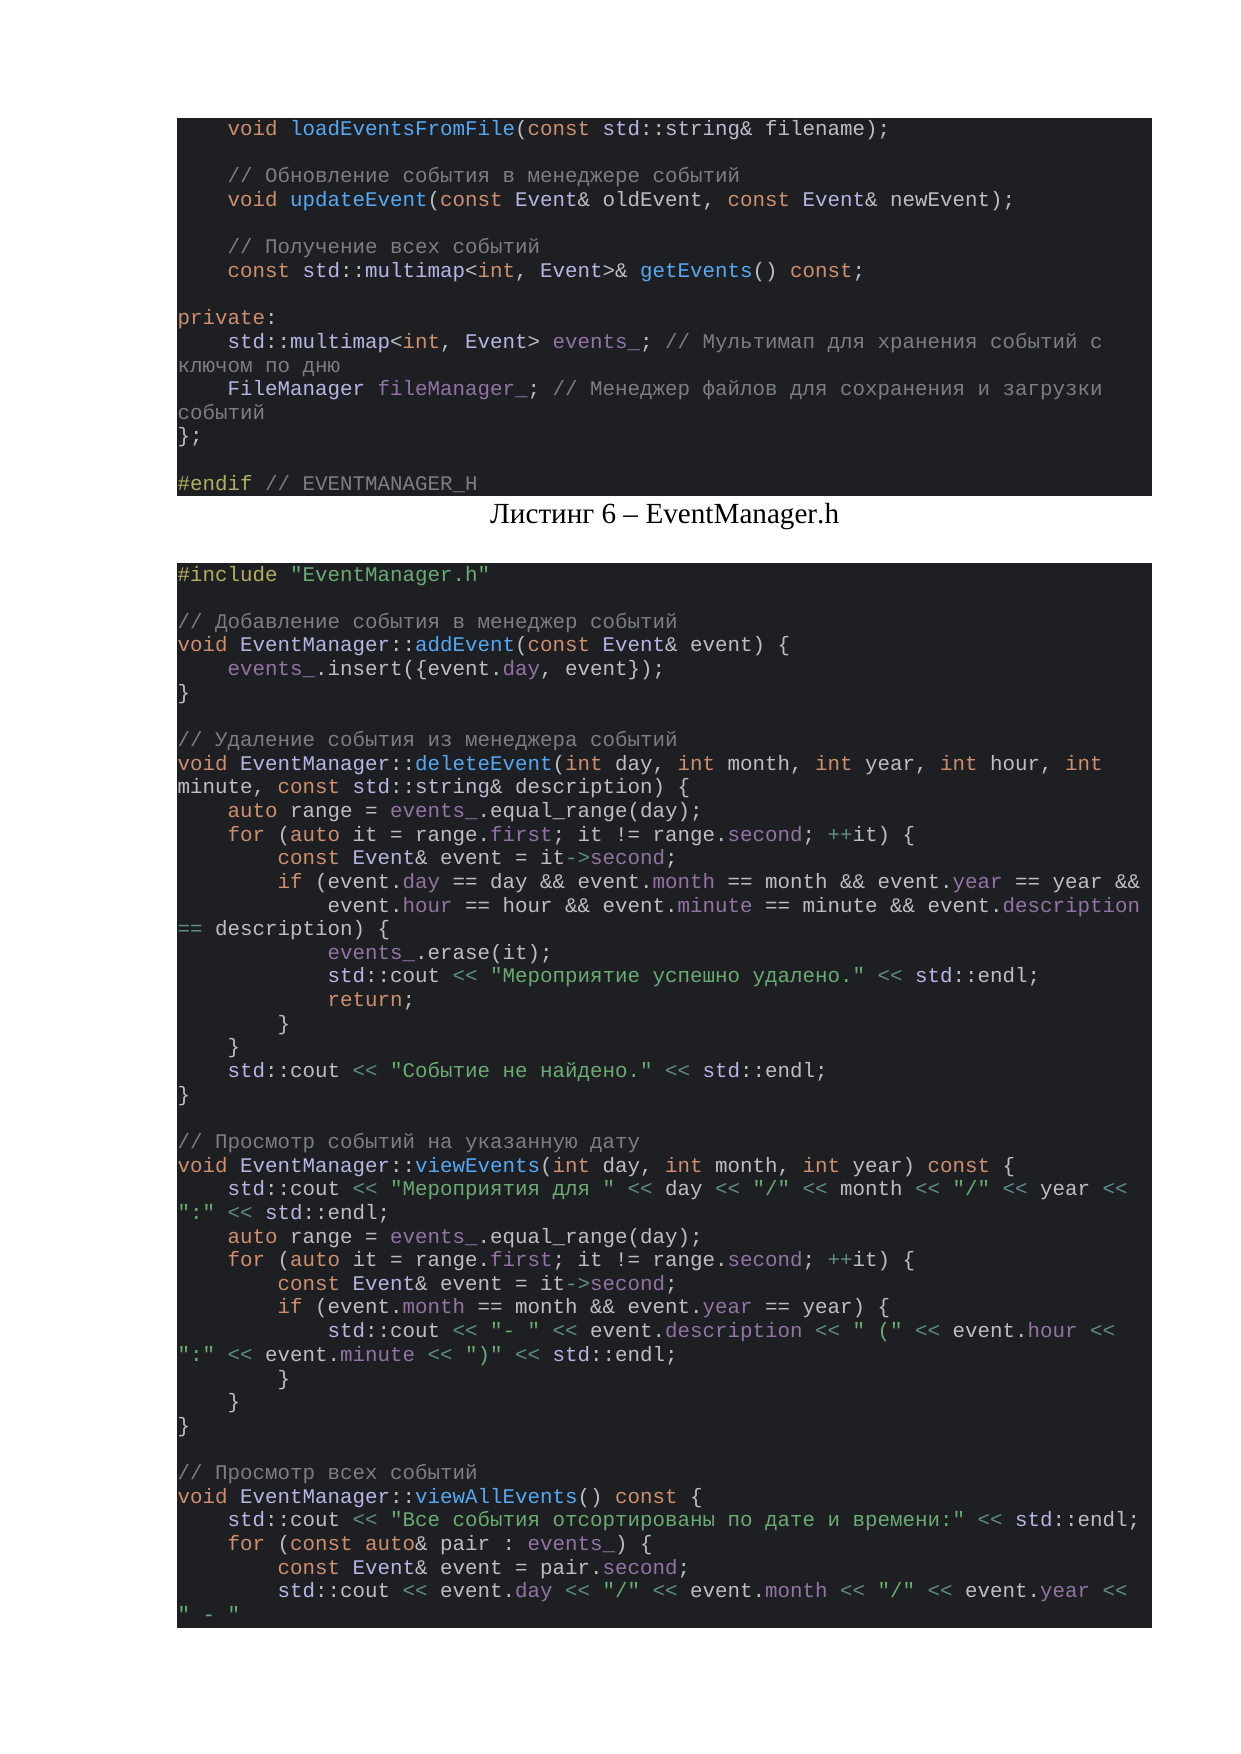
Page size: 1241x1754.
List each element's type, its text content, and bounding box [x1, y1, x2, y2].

text Листинг 6 – EventManager.h [177, 496, 1152, 530]
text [177, 118, 1152, 496]
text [177, 563, 1152, 1628]
